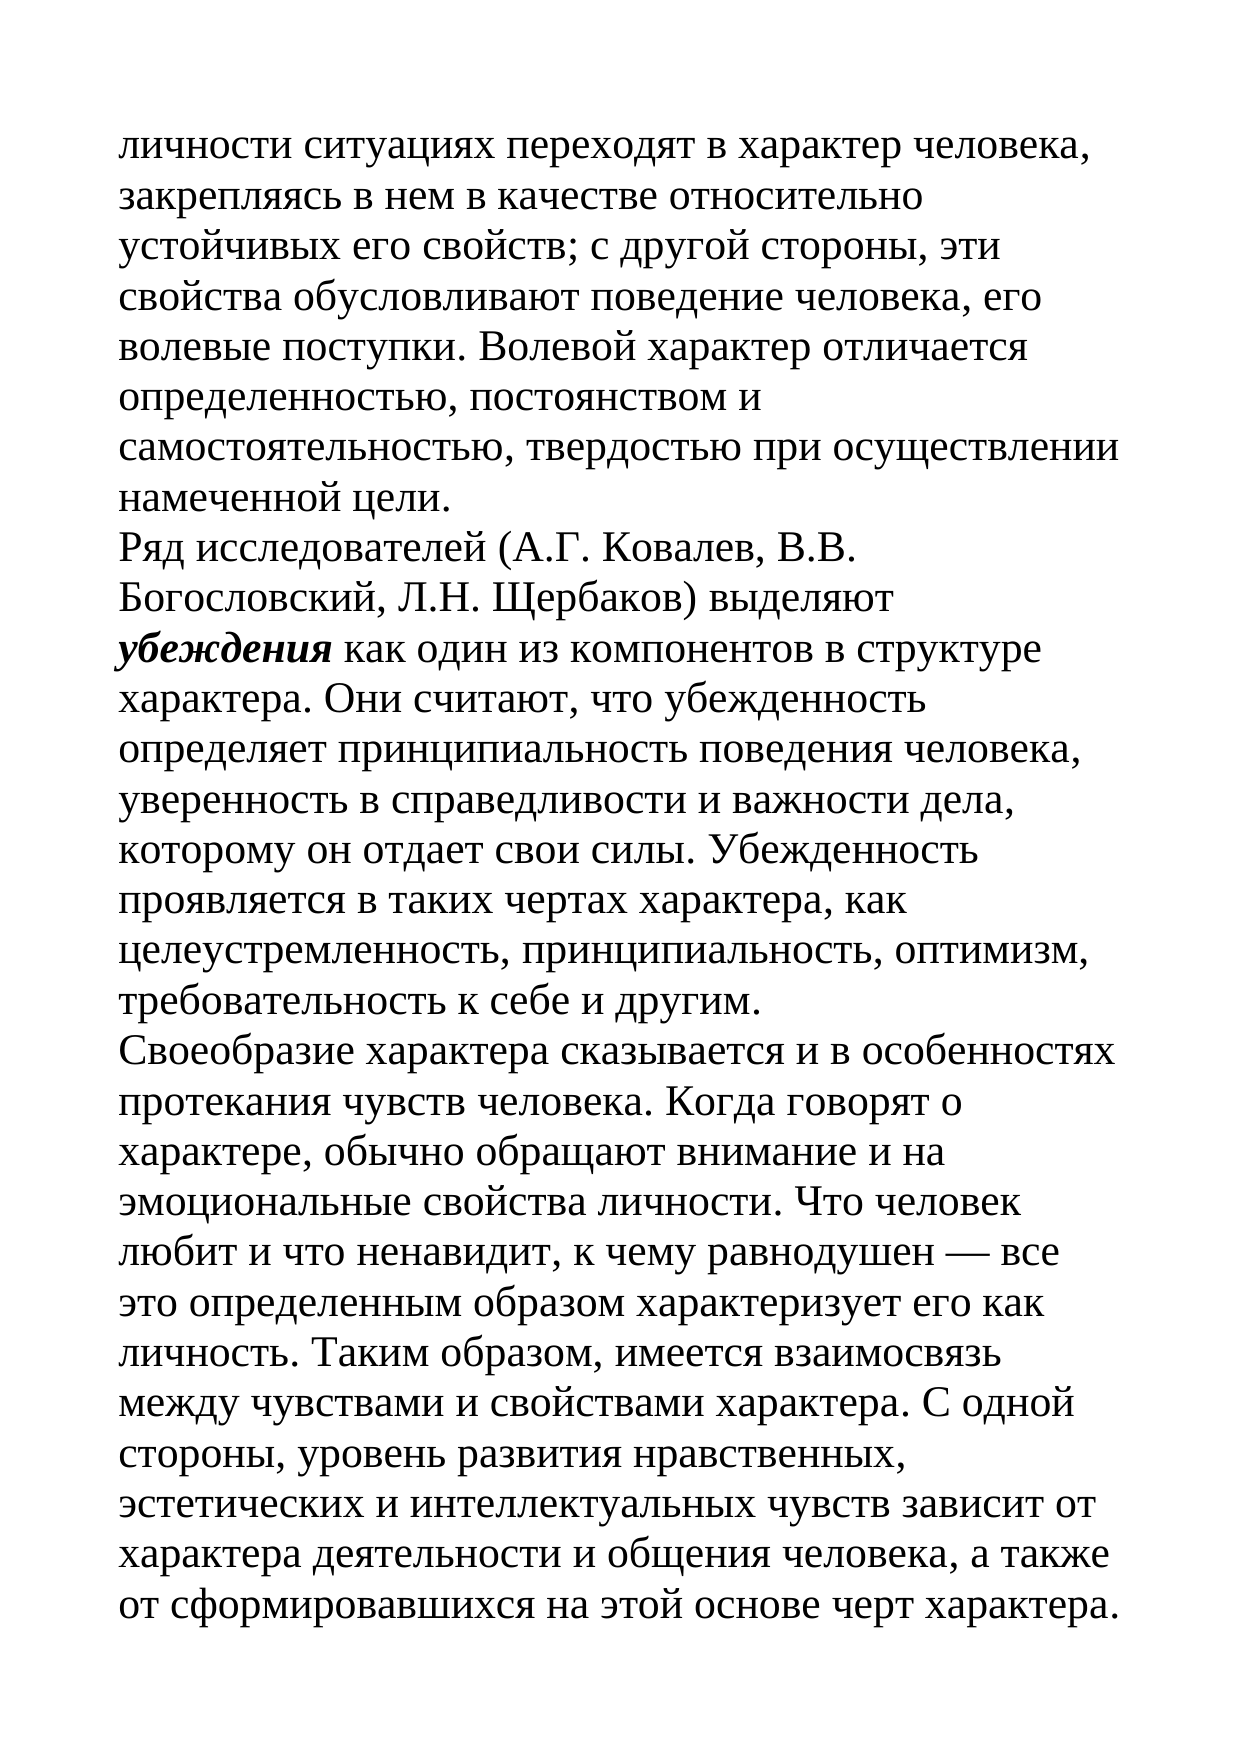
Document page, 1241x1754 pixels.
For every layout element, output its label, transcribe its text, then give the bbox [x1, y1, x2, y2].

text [118, 118, 1122, 521]
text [118, 1024, 1122, 1627]
text Ряд исследователей (А.Г. Ковалев, В.В. Богословский, Л.Н. Щербаков) выделяют убеждения как один из компонентов в структуре характера. Они считают, что убежденность определяет принципиальность поведения человека, уверенность в справедливости и важности дела, которому он отдает свои силы. Убежденность проявляется в таких чертах характера, как целеустремленность, принципиальность, оптимизм, требовательность к себе и другим. [118, 521, 1122, 1024]
